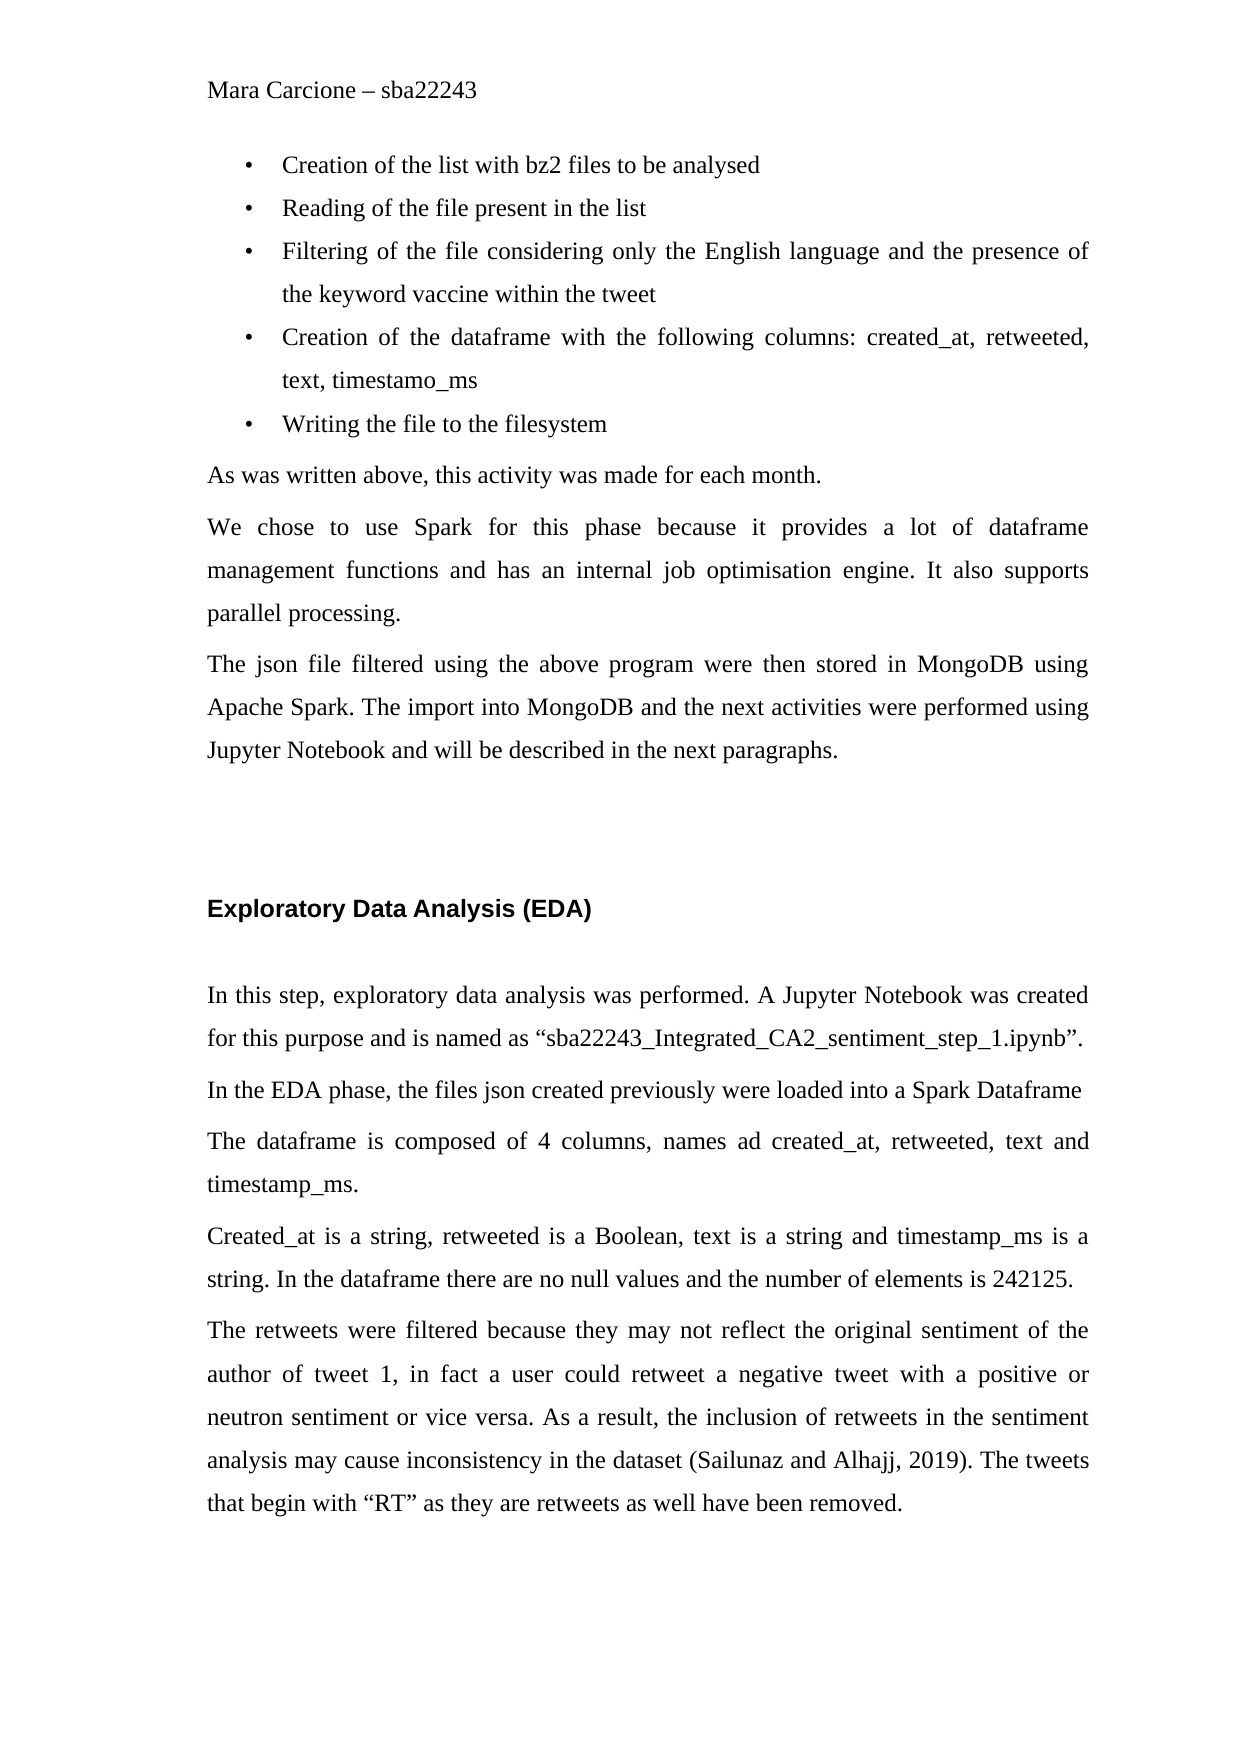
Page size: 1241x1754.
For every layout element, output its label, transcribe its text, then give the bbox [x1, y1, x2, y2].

text Created_at is a string, retweeted is a Boolean, text is a string and timestamp_ms is a string. In the dataframe there are no null values and the number of elements is 242125. [207, 1221, 1090, 1293]
text In the EDA phase, the files json created previously were loaded into a Spark Dataframe [207, 1075, 1090, 1104]
subtitle Exploratory Data Analysis (EDA) [207, 894, 1090, 923]
list Creation of the list with bz2 files to be analysed [244, 150, 1090, 179]
text As was written above, this activity was made for each month. [207, 460, 1090, 489]
text The dataframe is composed of 4 columns, names ad created_at, retweeted, text and timestamp_ms. [207, 1126, 1090, 1198]
text In this step, exploratory data analysis was performed. A Jupyter Notebook was created for this purpose and is named as “sba22243_Integrated_CA2_sentiment_step_1.ipynb”. [207, 980, 1090, 1052]
list Reading of the file present in the list [244, 193, 1090, 222]
list Filtering of the file considering only the English language and the presence of the keyword vaccine within the tweet [244, 236, 1090, 308]
list Writing the file to the filesystem [244, 409, 1090, 437]
list Creation of the dataframe with the following columns: created_at, retweeted, text, timestamo_ms [244, 322, 1090, 394]
text The retweets were filtered because they may not reflect the original sentiment of the author of tweet 1, in fact a user could retweet a negative tweet with a positive or neutron sentiment or vice versa. As a result, the inclusion of retweets in the sentiment analysis may cause inconsistency in the dataset (Sailunaz and Alhajj, 2019). The tweets that begin with “RT” as they are retweets as well have been removed. [207, 1316, 1090, 1517]
text The json file filtered using the above program were then stored in MongoDB using Apache Spark. The import into MongoDB and the next activities were performed using Jupyter Notebook and will be described in the next paragraphs. [207, 649, 1090, 764]
